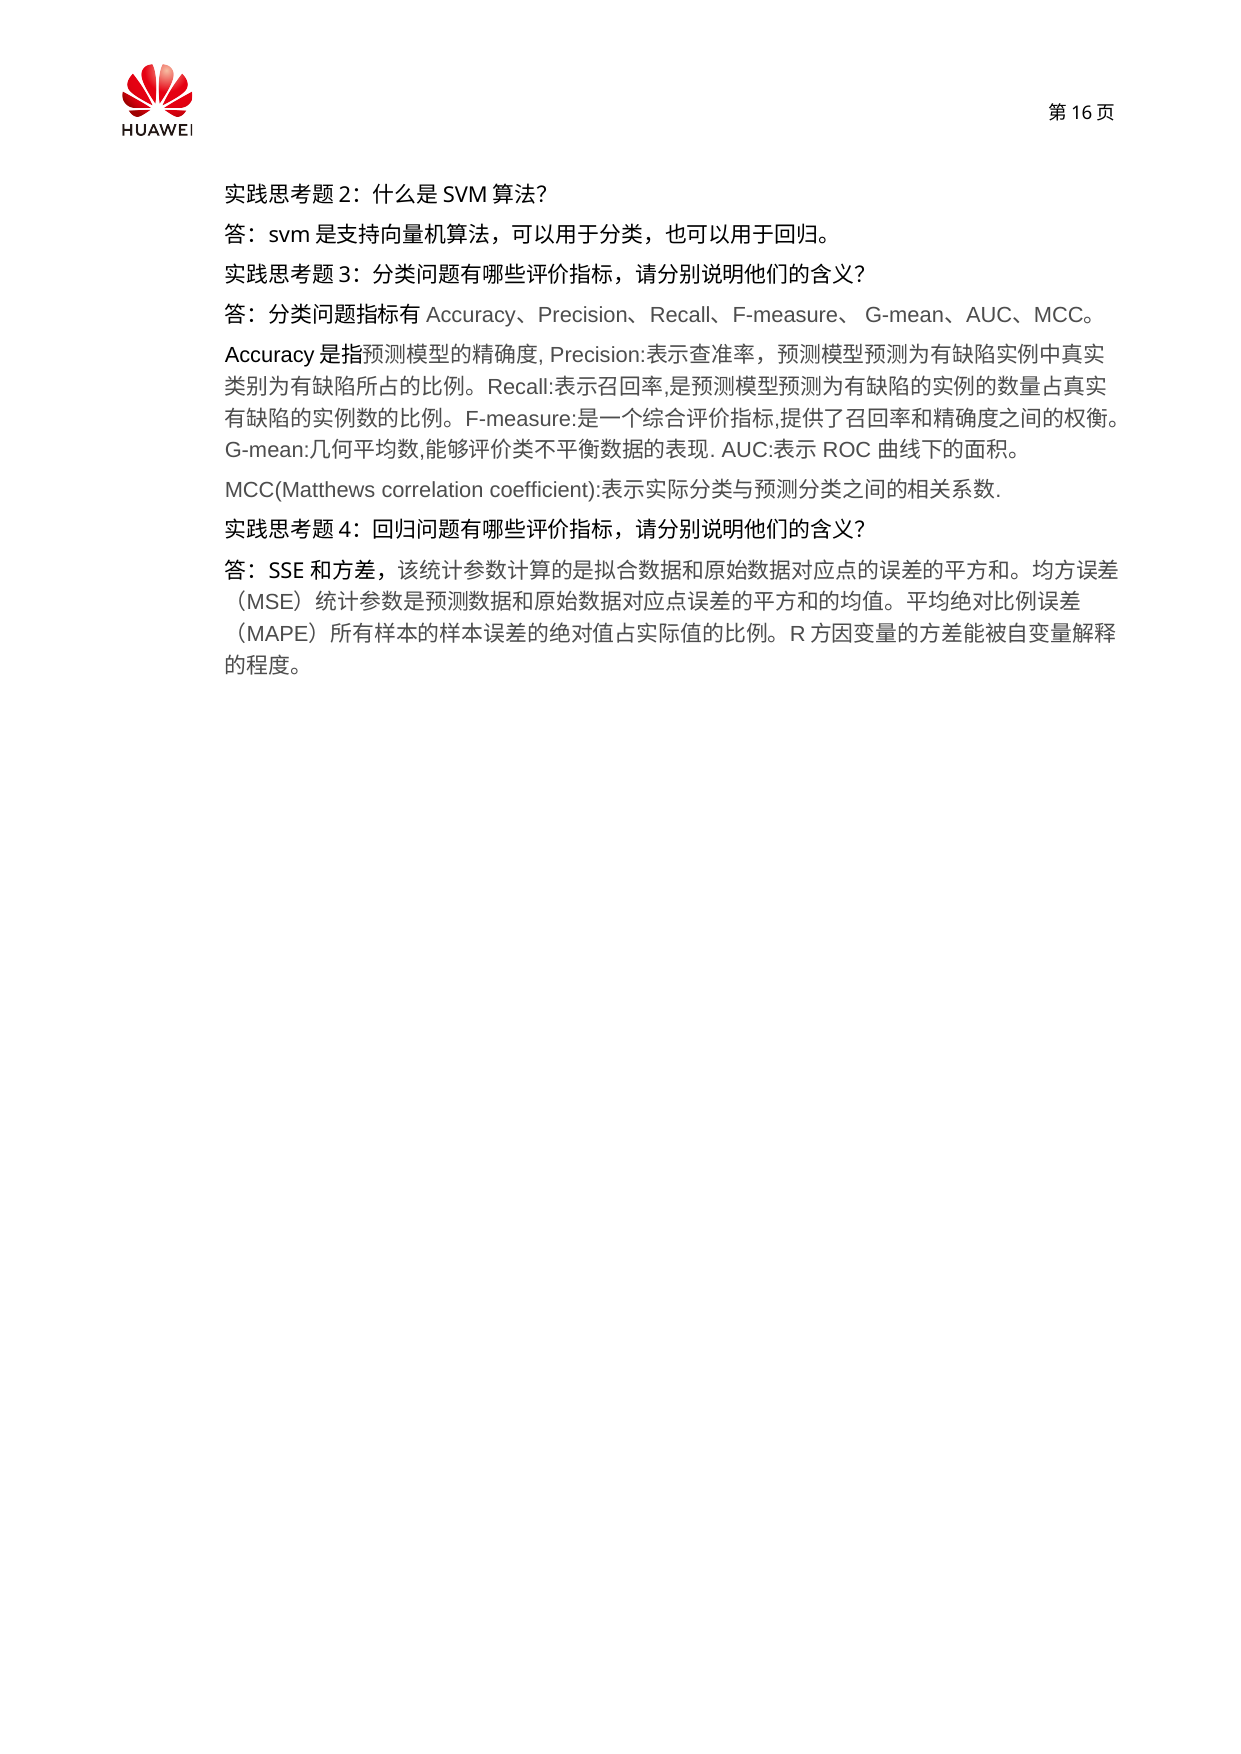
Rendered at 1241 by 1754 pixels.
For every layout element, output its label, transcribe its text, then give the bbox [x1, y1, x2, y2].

text Accuracy是指预测模型的精确度, Precision:表示查准率，预测模型预测为有缺陷实例中真实类别为有缺陷所占的比例。Recall:表示召回率,是预测模型预测为有缺陷的实例的数量占真实有缺陷的实例数的比例。F-measure:是一个综合评价指标,提供了召回率和精确度之间的权衡。G-mean:几何平均数,能够评价类不平衡数据的表现. AUC:表示 ROC 曲线下的面积。 [224, 337, 1122, 464]
text 答：SSE 和方差，该统计参数计算的是拟合数据和原始数据对应点的误差的平方和。均方误差（MSE）统计参数是预测数据和原始数据对应点误差的平方和的均值。平均绝对比例误差（MAPE）所有样本的样本误差的绝对值占实际值的比例。R方因变量的方差能被自变量解释的程度。 [312, 553, 1122, 679]
text MCC(Matthews correlation coefficient):表示实际分类与预测分类之间的相关系数. [224, 472, 1122, 504]
text 实践思考题3：分类问题有哪些评价指标，请分别说明他们的含义？ [224, 257, 1122, 289]
text 实践思考题2：什么是SVM算法？ [224, 177, 1122, 209]
picture [122, 64, 193, 136]
text 答：分类问题指标有Accuracy、Precision、Recall、F-measure、 G-mean、AUC、MCC。 [224, 297, 1122, 329]
text 答：svm是支持向量机算法，可以用于分类，也可以用于回归。 [224, 217, 1122, 249]
text 答：SSE 和方差，该统计参数计算的是拟合数据和原始数据对应点的误差的平方和。均方误差（MSE）统计参数是预测数据和原始数据对应点误差的平方和的均值。平均绝对比例误差（MAPE）所有样本的样本误差的绝对值占实际值的比例。R方因变量的方差能被自变量解释的程度。 [224, 553, 398, 679]
text 实践思考题4：回归问题有哪些评价指标，请分别说明他们的含义？ [224, 512, 1122, 544]
